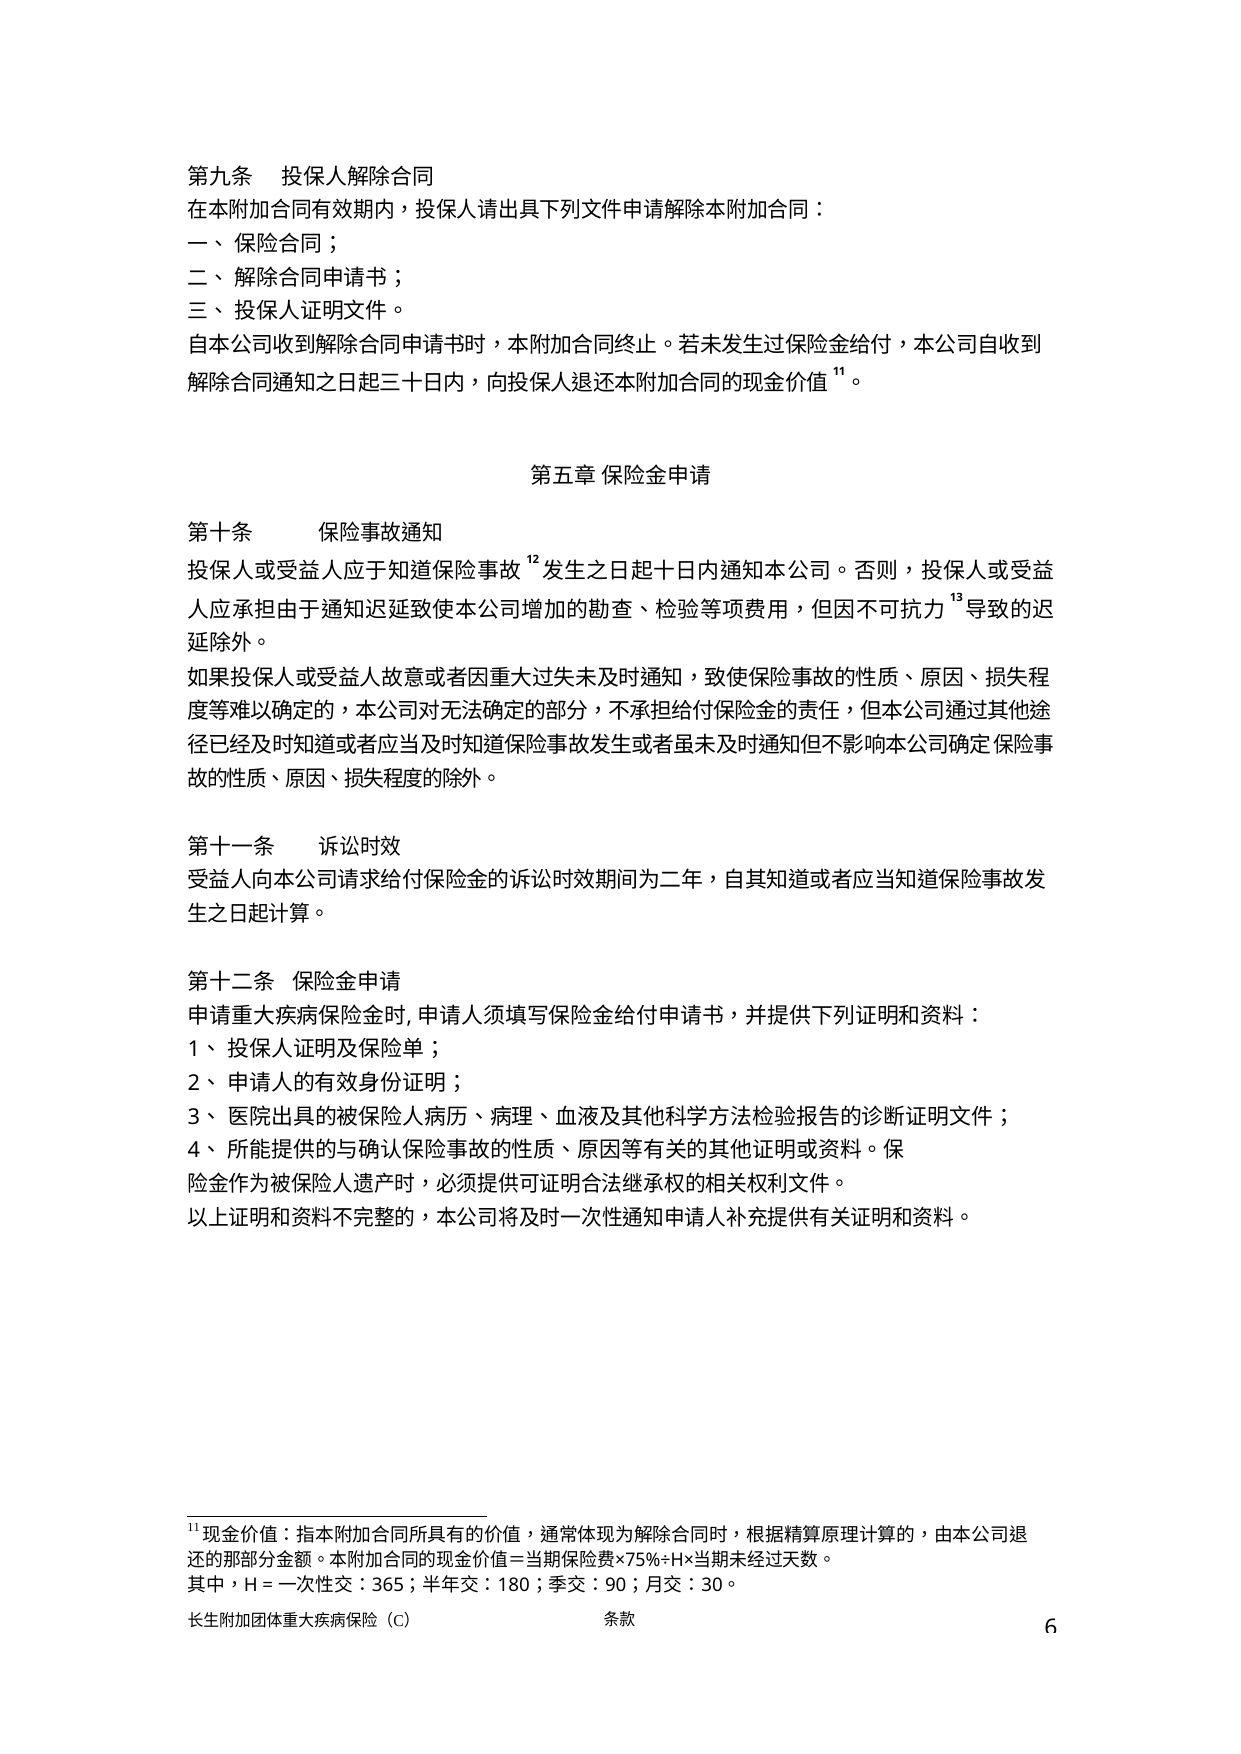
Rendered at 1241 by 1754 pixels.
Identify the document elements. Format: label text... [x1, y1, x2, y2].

text 3、 医院出具的被保险人病历、病理、血液及其他科学方法检验报告的诊断证明文件； [187, 1101, 1065, 1131]
text 其中，H = 一次性交：365；半年交：180；季交：90；月交：30。 [187, 1572, 1065, 1596]
text 1、 投保人证明及保险单； [187, 1033, 1065, 1063]
text 第十一条 诉讼时效 [187, 831, 1065, 861]
text 如果投保人或受益人故意或者因重大过失未及时通知，致使保险事故的性质、原因、损失程度等难以确定的，本公司对无法确定的部分，不承担给付保险金的责任，但本公司通过其他途径已经及时知道或者应当及时知道保险事故发生或者虽未及时通知但不影响本公司确定保险事故的性质、原因、损失程度的除外。 [187, 662, 1054, 792]
text 二、 解除合同申请书； [187, 262, 1065, 292]
text 第九条 投保人解除合同 [187, 161, 1065, 191]
text 一、 保险合同； [187, 228, 1065, 258]
text 申请重大疾病保险金时, 申请人须填写保险金给付申请书，并提供下列证明和资料： [187, 1000, 1065, 1029]
text 三、 投保人证明文件。 [187, 295, 1065, 325]
text 受益人向本公司请求给付保险金的诉讼时效期间为二年，自其知道或者应当知道保险事故发生之日起计算。 [187, 864, 1054, 928]
text 第五章 保险金申请 [413, 460, 828, 489]
text 在本附加合同有效期内，投保人请出具下列文件申请解除本附加合同： [187, 194, 1065, 224]
text 以上证明和资料不完整的，本公司将及时一次性通知申请人补充提供有关证明和资料。 [187, 1202, 1065, 1232]
text 第十二条 保险金申请 [187, 966, 1065, 996]
text 4、 所能提供的与确认保险事故的性质、原因等有关的其他证明或资料。保险金作为被保险人遗产时，必须提供可证明合法继承权的相关权利文件。 [187, 1134, 910, 1198]
text 自本公司收到解除合同申请书时，本附加合同终止。若未发生过保险金给付，本公司自收到解除合同通知之日起三十日内，向投保人退还本附加合同的现金价值11。 [187, 329, 1054, 397]
text 投保人或受益人应于知道保险事故12发生之日起十日内通知本公司。否则，投保人或受益人应承担由于通知迟延致使本公司增加的勘查、检验等项费用，但因不可抗力13导致的迟延除外。 [187, 551, 1054, 657]
text 11 现金价值：指本附加合同所具有的价值，通常体现为解除合同时，根据精算原理计算的，由本公司退还的那部分金额。本附加合同的现金价值＝当期保险费×75%÷H×当期未经过天数。 [187, 1516, 1045, 1572]
text 2、 申请人的有效身份证明； [187, 1067, 1065, 1097]
text 第十条 保险事故通知 [187, 517, 1065, 547]
